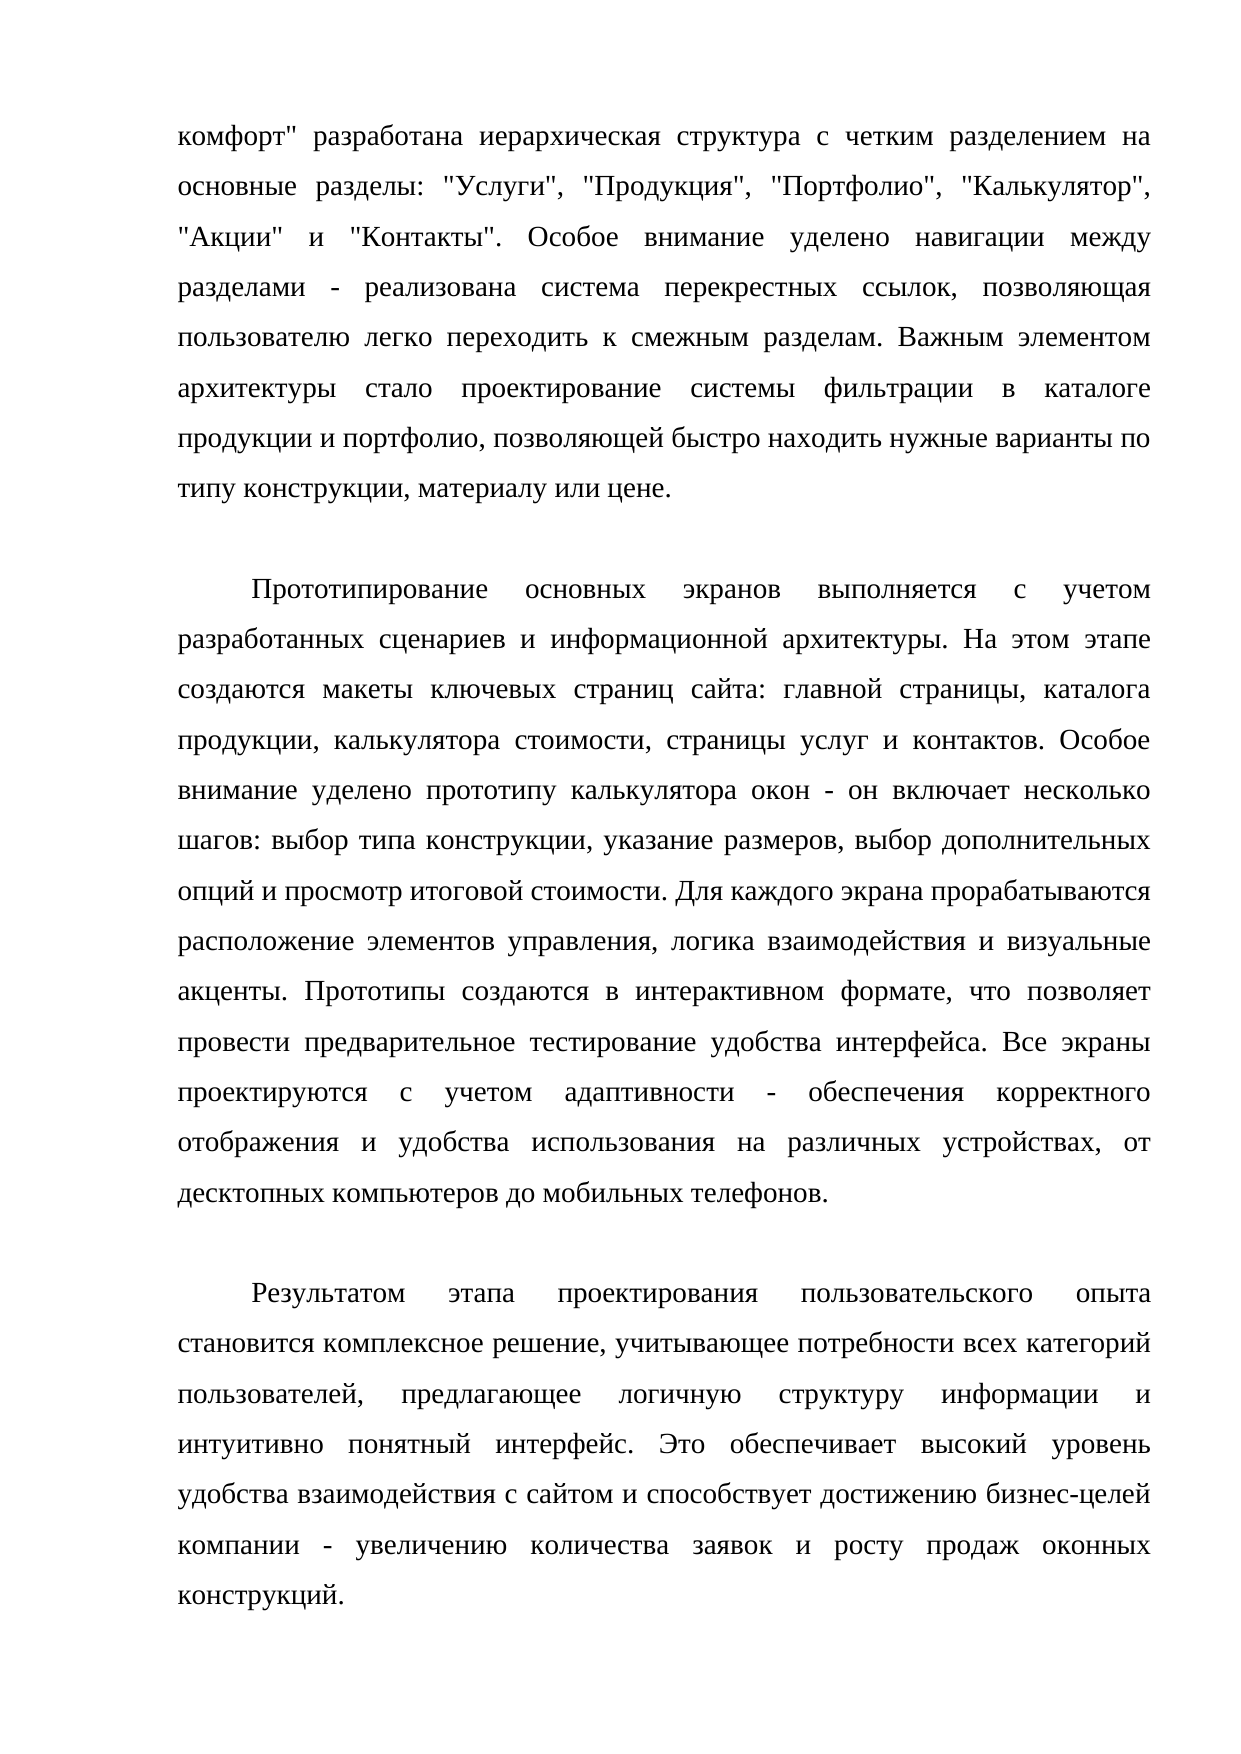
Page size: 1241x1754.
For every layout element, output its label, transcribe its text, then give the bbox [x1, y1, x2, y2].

text Прототипирование основных экранов выполняется с учетом разработанных сценариев и информационной архитектуры. На этом этапе создаются макеты ключевых страниц сайта: главной страницы, каталога продукции, калькулятора стоимости, страницы услуг и контактов. Особое внимание уделено прототипу калькулятора окон - он включает несколько шагов: выбор типа конструкции, указание размеров, выбор дополнительных опций и просмотр итоговой стоимости. Для каждого экрана прорабатываются расположение элементов управления, логика взаимодействия и визуальные акценты. Прототипы создаются в интерактивном формате, что позволяет провести предварительное тестирование удобства интерфейса. Все экраны проектируются с учетом адаптивности - обеспечения корректного отображения и удобства использования на различных устройствах, от десктопных компьютеров до мобильных телефонов. [177, 571, 1152, 1208]
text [177, 118, 1152, 504]
text Результатом этапа проектирования пользовательского опыта становится комплексное решение, учитывающее потребности всех категорий пользователей, предлагающее логичную структуру информации и интуитивно понятный интерфейс. Это обеспечивает высокий уровень удобства взаимодействия с сайтом и способствует достижению бизнес-целей компании - увеличению количества заявок и росту продаж оконных конструкций. [177, 1275, 1152, 1611]
